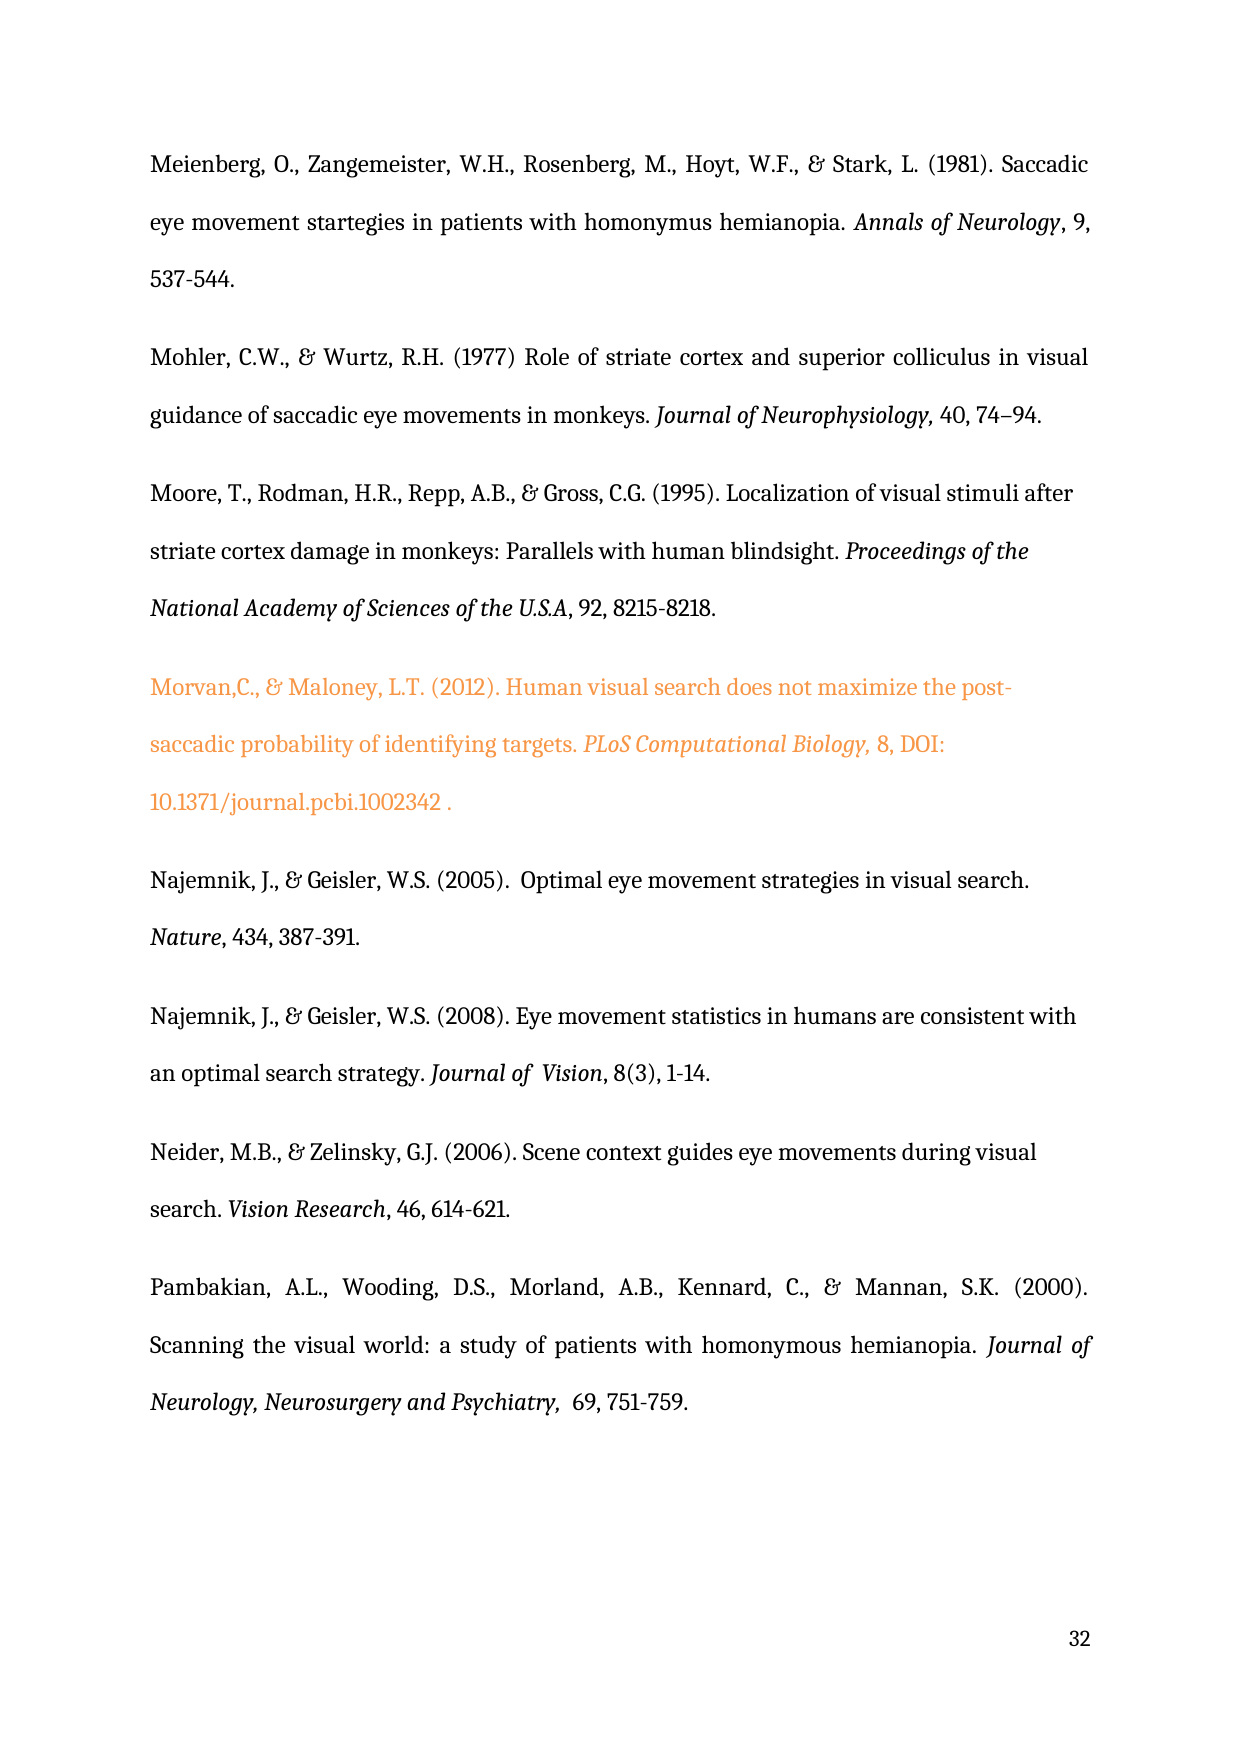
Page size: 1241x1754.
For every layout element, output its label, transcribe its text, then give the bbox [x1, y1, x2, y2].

text Pambakian, A.L., Wooding, D.S., Morland, A.B., Kennard, C., & Mannan, S.K. (2000). Scanning the visual world: a study of patients with homonymous hemianopia. Journal of Neurology, Neurosurgery and Psychiatry, 69, 751-759. [150, 1273, 1090, 1417]
text Moore, T., Rodman, H.R., Repp, A.B., & Gross, C.G. (1995). Localization of visual stimuli after striate cortex damage in monkeys: Parallels with human blindsight. Proceedings of the National Academy of Sciences of the U.S.A, 92, 8215-8218. [150, 479, 1090, 623]
text Najemnik, J., & Geisler, W.S. (2005). Optimal eye movement strategies in visual search. Nature, 434, 387-391. [150, 866, 1090, 952]
text Neider, M.B., & Zelinsky, G.J. (2006). Scene context guides eye movements during visual search. Vision Research, 46, 614-621. [150, 1137, 1090, 1224]
text Morvan,C., & Maloney, L.T. (2012). Human visual search does not maximize the post-saccadic probability of identifying targets. PLoS Computational Biology, 8, DOI: 10.1371/journal.pcbi.1002342 . [150, 672, 1090, 816]
text Mohler, C.W., & Wurtz, R.H. (1977) Role of striate cortex and superior colliculus in visual guidance of saccadic eye movements in monkeys. Journal of Neurophysiology, 40, 74–94. [150, 343, 1090, 429]
text Najemnik, J., & Geisler, W.S. (2008). Eye movement statistics in humans are consistent with an optimal search strategy. Journal of Vision, 8(3), 1-14. [150, 1002, 1090, 1088]
text Meienberg, O., Zangemeister, W.H., Rosenberg, M., Hoyt, W.F., & Stark, L. (1981). Saccadic eye movement startegies in patients with homonymus hemianopia. Annals of Neurology, 9, 537-544. [150, 150, 1090, 294]
